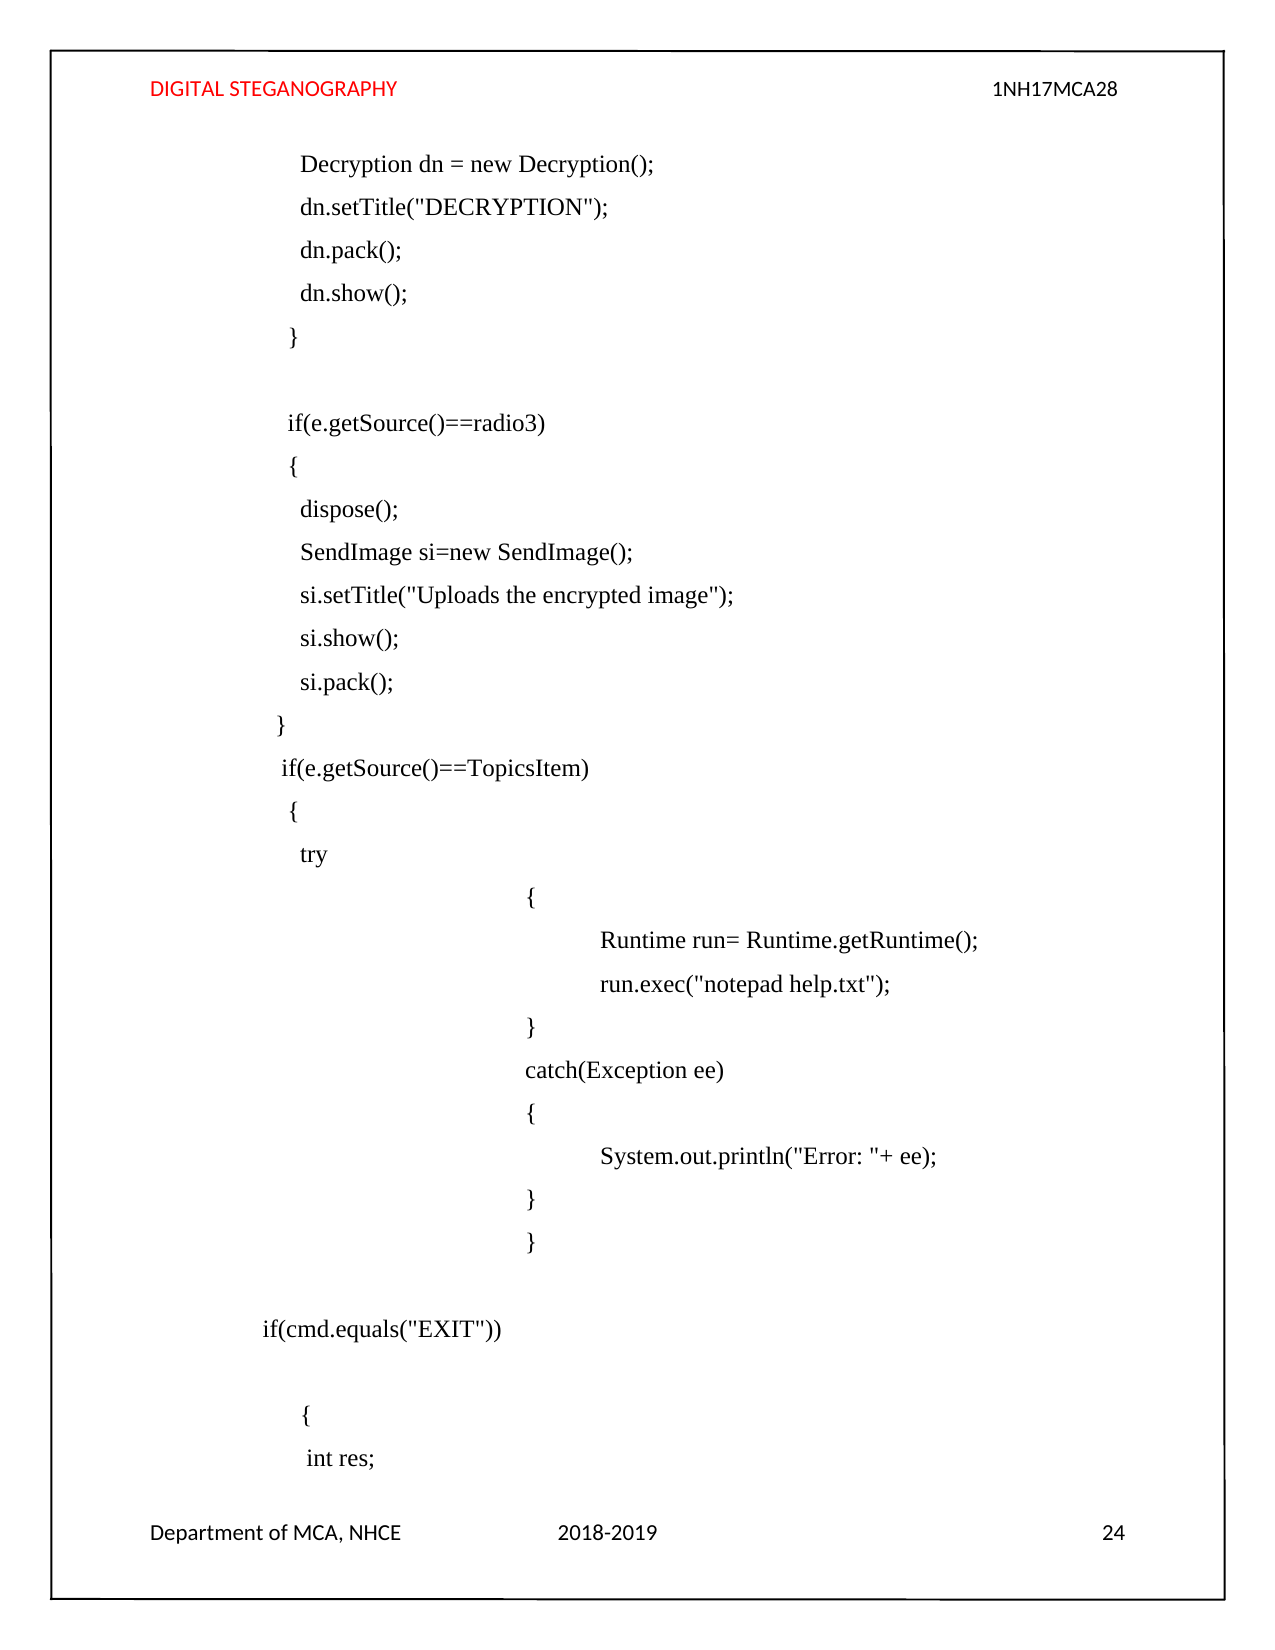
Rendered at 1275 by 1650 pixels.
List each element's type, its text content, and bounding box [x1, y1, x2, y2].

text { [300, 1400, 1125, 1429]
text } [287, 322, 1125, 350]
text dispose(); [300, 494, 1125, 523]
text catch(Exception ee) [525, 1055, 1125, 1084]
text } [525, 1012, 1125, 1041]
text si.pack(); [300, 667, 1125, 696]
text Decryption dn = new Decryption(); [300, 149, 1125, 178]
table_header Department of MCA, NHCE [150, 1518, 475, 1546]
text } [525, 1184, 1125, 1213]
text } [275, 710, 1125, 738]
text dn.pack(); [300, 235, 1125, 264]
text SendImage si=new SendImage(); [300, 537, 1125, 566]
text { [525, 1098, 1125, 1127]
text if(e.getSource()==TopicsItem) [281, 753, 1125, 782]
text dn.setTitle("DECRYPTION"); [300, 192, 1125, 221]
text Runtime run= Runtime.getRuntime(); [600, 926, 1125, 954]
text if(cmd.equals("EXIT")) [262, 1314, 1125, 1342]
table_header 24 [875, 1518, 1125, 1546]
text DIGITAL STEGANOGRAPHY 1NH17MCA28 [150, 74, 1125, 102]
table_header 2018-2019 [475, 1518, 875, 1546]
text { [525, 882, 1125, 911]
text { [287, 796, 1125, 825]
text { [287, 451, 1125, 480]
text dn.show(); [300, 278, 1125, 307]
text int res; [306, 1443, 1125, 1472]
text si.setTitle("Uploads the encrypted image"); [300, 581, 1125, 609]
text } [525, 1227, 1125, 1256]
text System.out.println("Error: "+ ee); [600, 1141, 1125, 1170]
text try [300, 839, 1125, 868]
text if(e.getSource()==radio3) [287, 408, 1125, 437]
text run.exec("notepad help.txt"); [600, 969, 1125, 997]
text si.show(); [300, 623, 1125, 652]
